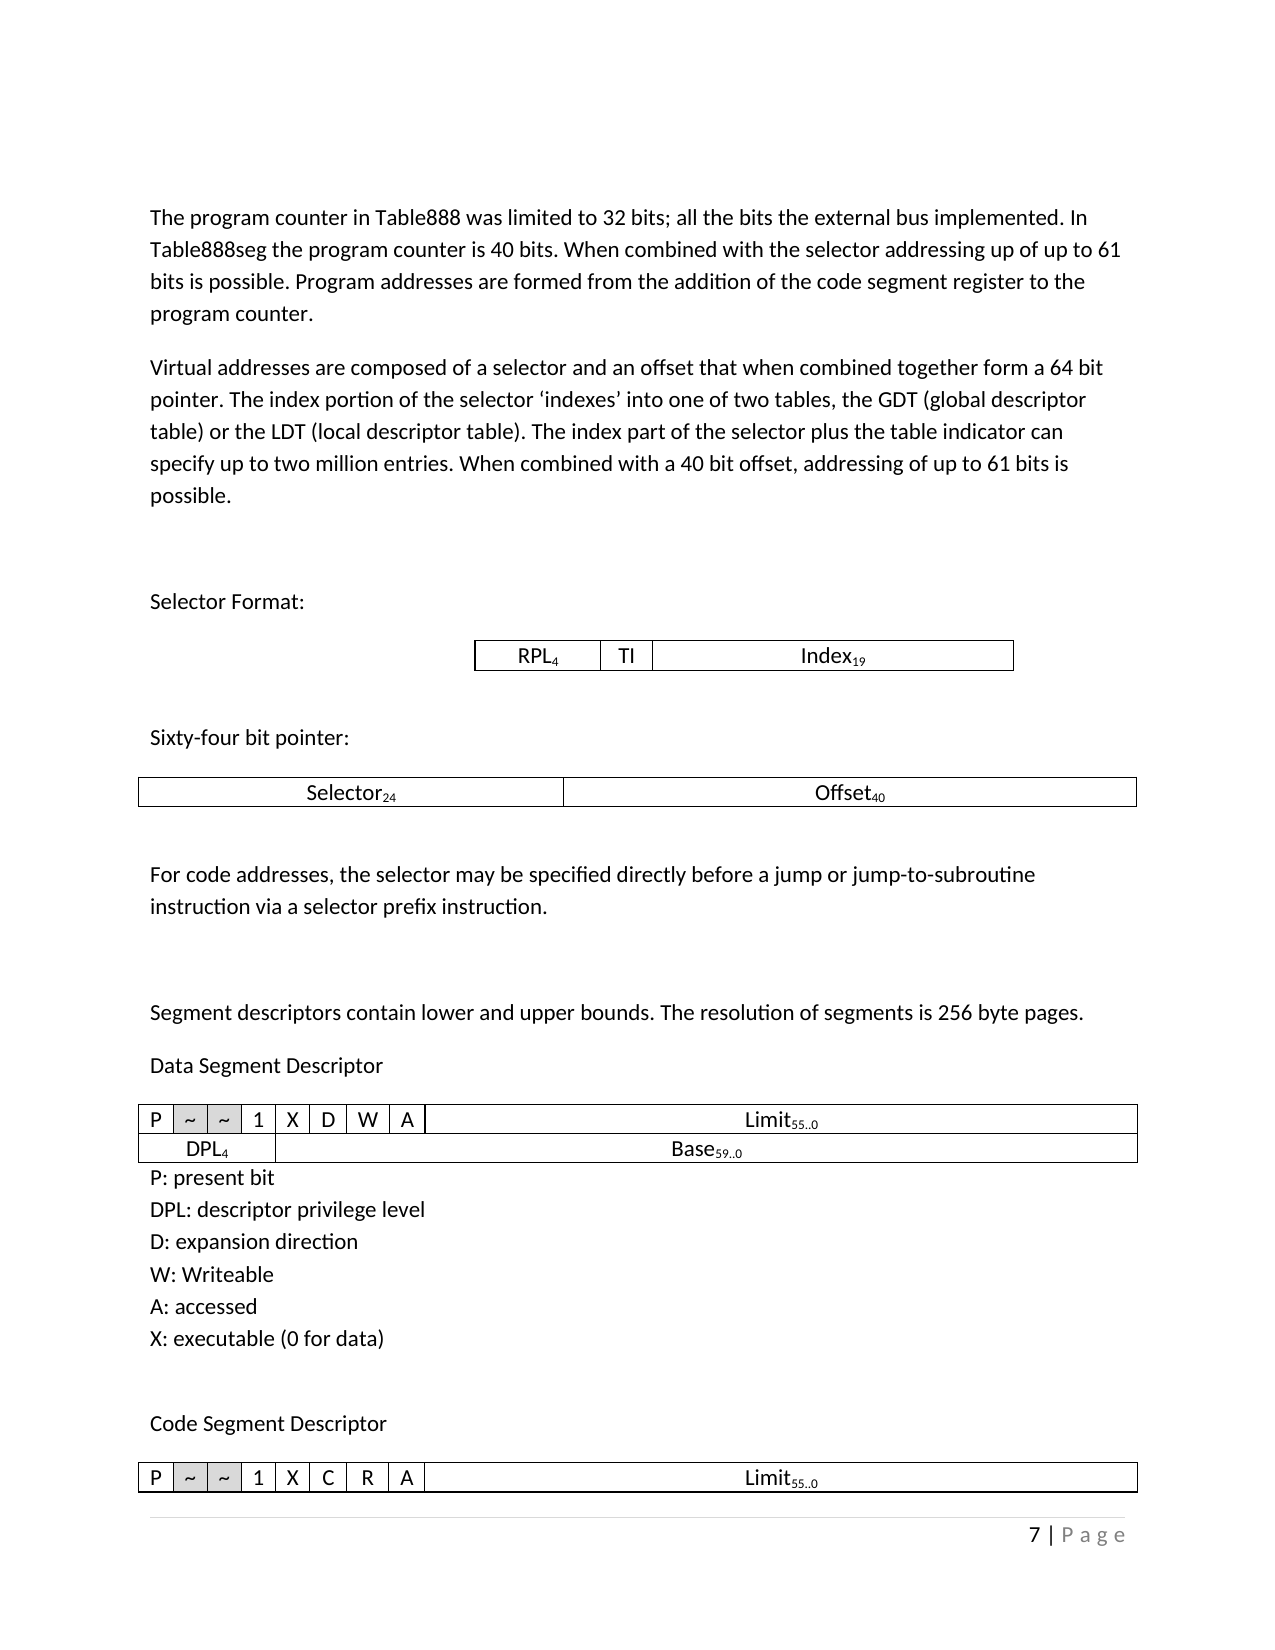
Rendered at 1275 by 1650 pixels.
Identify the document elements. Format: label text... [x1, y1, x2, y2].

table_header P [139, 1463, 173, 1491]
table_header P [139, 1105, 173, 1133]
table_header R [347, 1463, 388, 1491]
table_header X [276, 1463, 309, 1491]
text For code addresses, the selector may be specified directly before a jump or jump-to-subroutine instruction via a selector prefix instruction. [150, 860, 1125, 920]
table_header A [390, 1105, 424, 1133]
table_header Limit55..0 [426, 1105, 1137, 1133]
table_header Selector24 [139, 778, 563, 806]
table_header Offset40 [564, 778, 1136, 806]
text Code Segment Descriptor [150, 1409, 1125, 1437]
table_header A [389, 1463, 424, 1491]
table_header TI [601, 641, 652, 669]
table_header ~ [208, 1105, 241, 1133]
text Virtual addresses are composed of a selector and an offset that when combined together form a 64 bit pointer. The index portion of the selector ‘indexes’ into one of two tables, the GDT (global descriptor table) or the LDT (local descriptor table). The index part of the selector plus the table indicator can specify up to two million entries. When combined with a 40 bit offset, addressing of up to 61 bits is possible. [150, 353, 1125, 509]
table_cell Base59..0 [276, 1134, 1137, 1162]
table_header ~ [208, 1463, 241, 1491]
table_cell DPL4 [139, 1134, 275, 1162]
text Segment descriptors contain lower and upper bounds. The resolution of segments is 256 byte pages. [150, 998, 1125, 1026]
table_header Limit55..0 [425, 1463, 1137, 1491]
text D: expansion direction [150, 1227, 1125, 1256]
table_header D [310, 1105, 346, 1133]
table_header ~ [174, 1463, 207, 1491]
table_header RPL4 [476, 641, 600, 669]
table_header 1 [242, 1463, 275, 1491]
table_header 1 [242, 1105, 275, 1133]
text DPL: descriptor privilege level [150, 1195, 1125, 1223]
table_header W [347, 1105, 389, 1133]
text X: executable (0 for data) [150, 1324, 1125, 1352]
text The program counter in Table888 was limited to 32 bits; all the bits the external bus implemented. In Table888seg the program counter is 40 bits. When combined with the selector addressing up of up to 61 bits is possible. Program addresses are formed from the addition of the code segment register to the program counter. [150, 203, 1125, 328]
table_header C [310, 1463, 346, 1491]
table_header Index19 [653, 641, 1013, 669]
text Selector Format: [150, 587, 1125, 615]
text Data Segment Descriptor [150, 1051, 1125, 1079]
text A: accessed [150, 1292, 1125, 1320]
table_header ~ [174, 1105, 207, 1133]
text W: Writeable [150, 1260, 1125, 1288]
text Sixty-four bit pointer: [150, 723, 1125, 752]
text P: present bit [150, 1163, 1125, 1191]
table_header X [276, 1105, 309, 1133]
